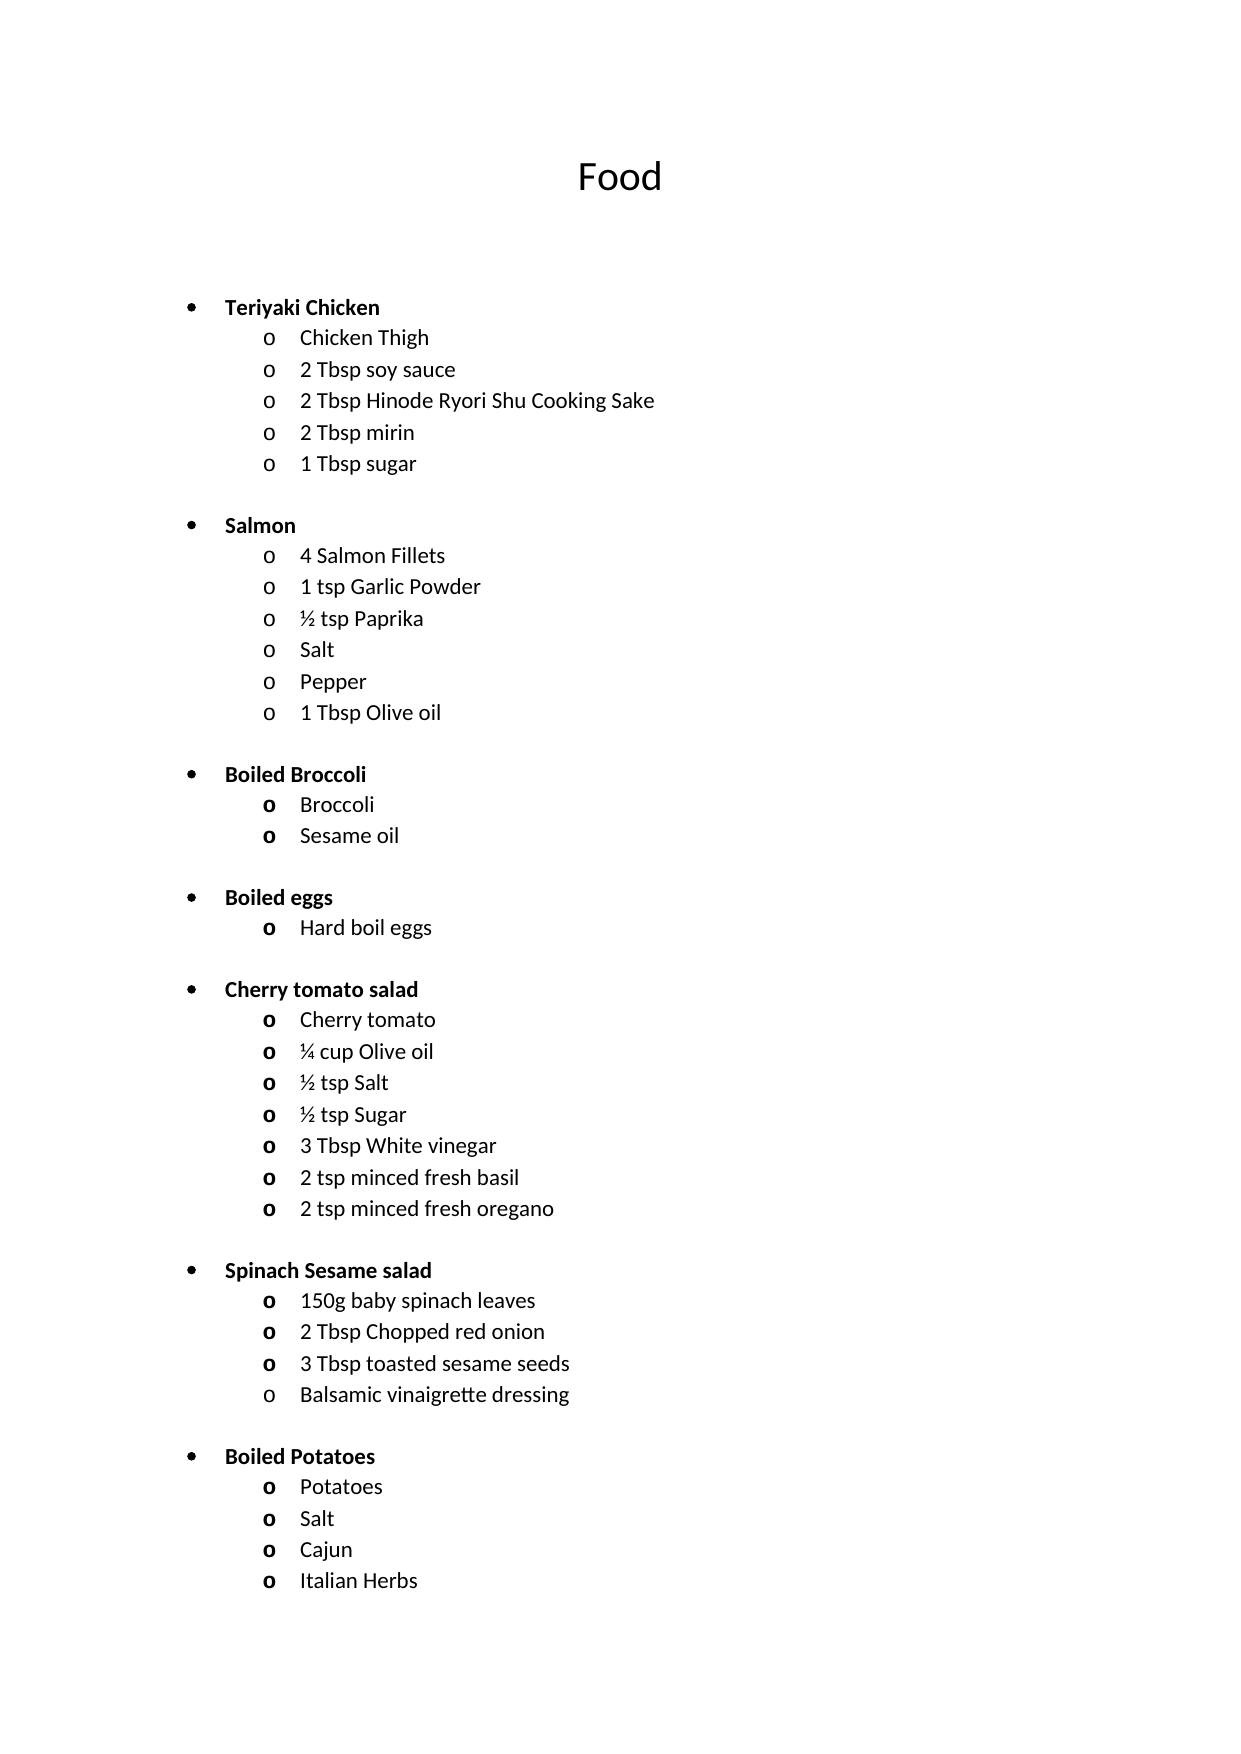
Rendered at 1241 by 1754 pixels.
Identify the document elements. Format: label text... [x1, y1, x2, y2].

list 2 Tbsp mirin [262, 418, 1090, 447]
list 150g baby spinach leaves [262, 1286, 1090, 1315]
list Boiled Broccoli [187, 760, 1090, 788]
list Salt [262, 1504, 1090, 1533]
list Chicken Thigh [262, 323, 1090, 352]
list Teriyaki Chicken [187, 293, 1090, 321]
list 4 Salmon Fillets [262, 541, 1090, 570]
list 3 Tbsp toasted sesame seeds [262, 1349, 1090, 1378]
list Cherry tomato [262, 1005, 1090, 1034]
list 2 Tbsp soy sauce [262, 355, 1090, 384]
list 2 tsp minced fresh basil [262, 1163, 1090, 1192]
list Sesame oil [262, 822, 1090, 851]
list Broccoli [262, 790, 1090, 819]
list Boiled Potatoes [187, 1442, 1090, 1470]
list Hard boil eggs [262, 913, 1090, 943]
list Boiled eggs [187, 883, 1090, 911]
list Italian Herbs [262, 1567, 1090, 1596]
list ½ tsp Salt [262, 1068, 1090, 1097]
list ½ tsp Sugar [262, 1100, 1090, 1129]
list ½ tsp Paprika [262, 604, 1090, 633]
text Food [150, 150, 1090, 201]
list 1 Tbsp sugar [262, 449, 1090, 478]
list Balsamic vinaigrette dressing [262, 1380, 1090, 1409]
list 2 Tbsp Chopped red onion [262, 1317, 1090, 1347]
list ¼ cup Olive oil [262, 1037, 1090, 1066]
list Salmon [187, 511, 1090, 539]
list Spinach Sesame salad [187, 1256, 1090, 1284]
list Cherry tomato salad [187, 975, 1090, 1003]
list Cajun [262, 1535, 1090, 1564]
list 1 tsp Garlic Powder [262, 572, 1090, 602]
list 2 tsp minced fresh oregano [262, 1194, 1090, 1223]
list 1 Tbsp Olive oil [262, 698, 1090, 727]
list 3 Tbsp White vinegar [262, 1131, 1090, 1160]
list Pepper [262, 667, 1090, 696]
list 2 Tbsp Hinode Ryori Shu Cooking Sake [262, 386, 1090, 415]
list Potatoes [262, 1472, 1090, 1501]
list Salt [262, 635, 1090, 664]
